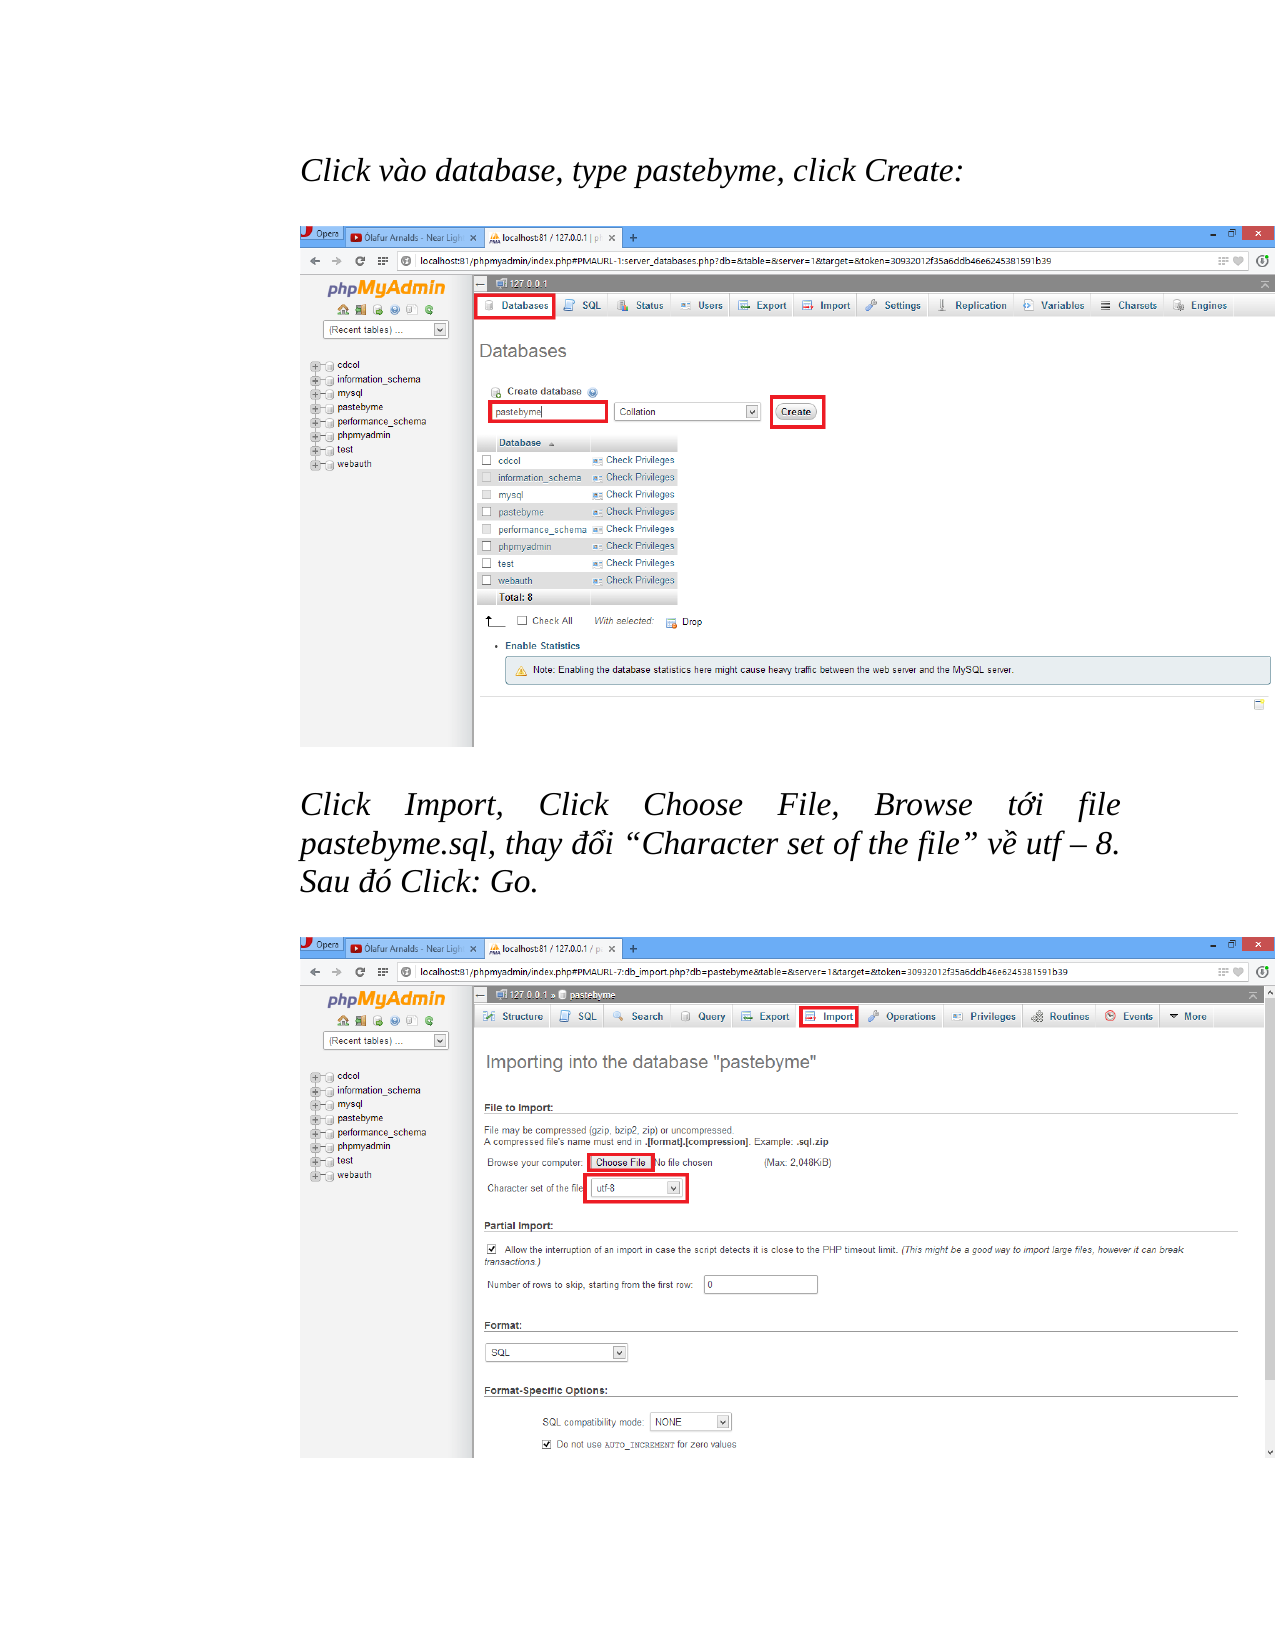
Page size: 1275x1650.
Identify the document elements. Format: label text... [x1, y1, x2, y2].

list Click Import, Click Choose File, Browse tới file pastebyme.sql, thay đổi “Character set of the file” về utf – 8. Sau đó Click: Go. [300, 784, 1125, 899]
list Click vào database, type pastebyme, click Create: [300, 150, 1125, 188]
picture [300, 937, 1275, 1458]
picture [300, 226, 1275, 747]
